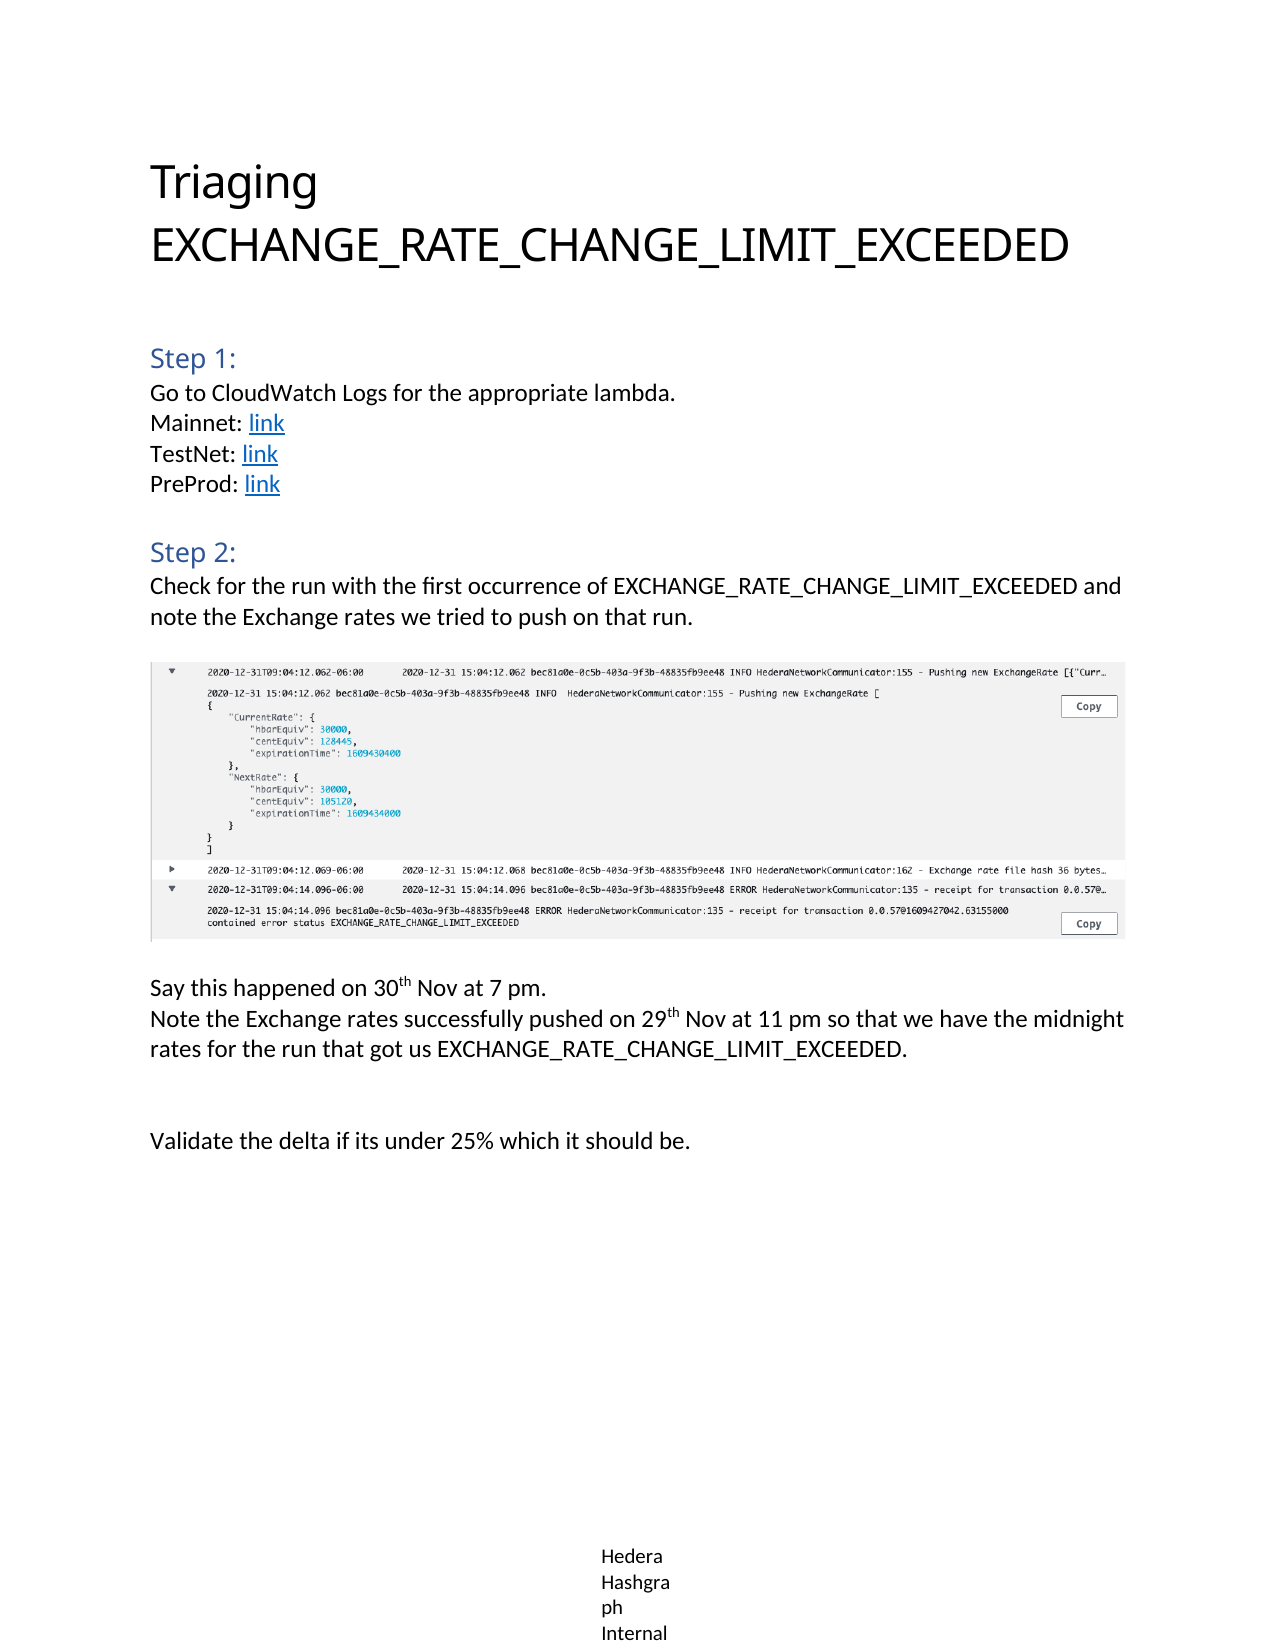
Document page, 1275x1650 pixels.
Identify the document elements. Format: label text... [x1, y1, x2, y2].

title Triaging EXCHANGE_RATE_CHANGE_LIMIT_EXCEEDED [150, 150, 1125, 275]
text Check for the run with the first occurrence of EXCHANGE_RATE_CHANGE_LIMIT_EXCEEDED and note the Exchange rates we tried to push on that run. [150, 571, 1125, 632]
text Note the Exchange rates successfully pushed on 29th Nov at 11 pm so that we have the midnight rates for the run that got us EXCHANGE_RATE_CHANGE_LIMIT_EXCEEDED. [150, 1003, 1125, 1064]
subtitle Step 1: [150, 340, 1125, 377]
text TestNet: link [150, 438, 1125, 468]
subtitle Step 2: [150, 534, 1125, 571]
text PreProd: link [150, 468, 1125, 499]
text Validate the delta if its under 25% which it should be. [150, 1125, 1125, 1156]
text Mainnet: link [150, 407, 1125, 438]
text Say this happened on 30th Nov at 7 pm. [150, 972, 1125, 1003]
picture [150, 662, 1125, 942]
text Go to CloudWatch Logs for the appropriate lambda. [150, 377, 1125, 407]
